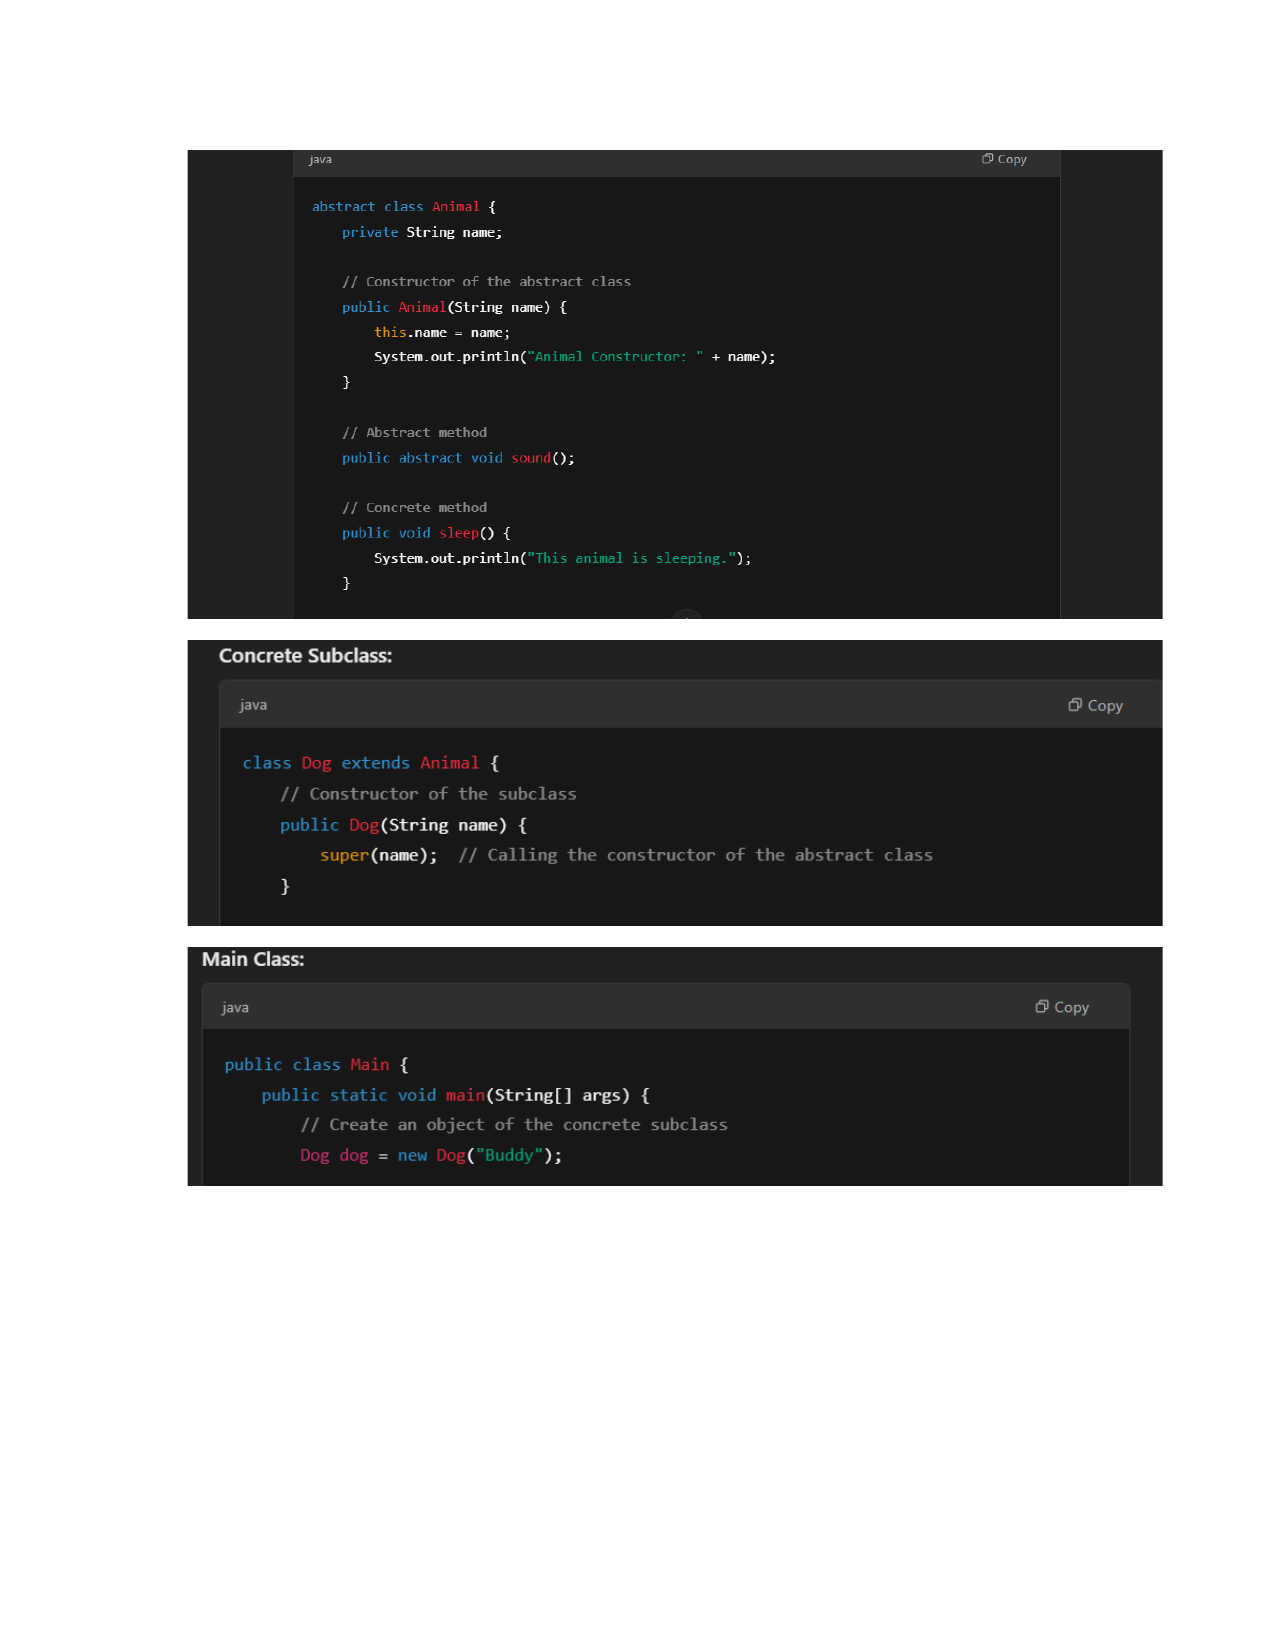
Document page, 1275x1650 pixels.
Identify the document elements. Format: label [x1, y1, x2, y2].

picture [187, 150, 1163, 619]
picture [187, 640, 1163, 926]
picture [187, 947, 1163, 1186]
